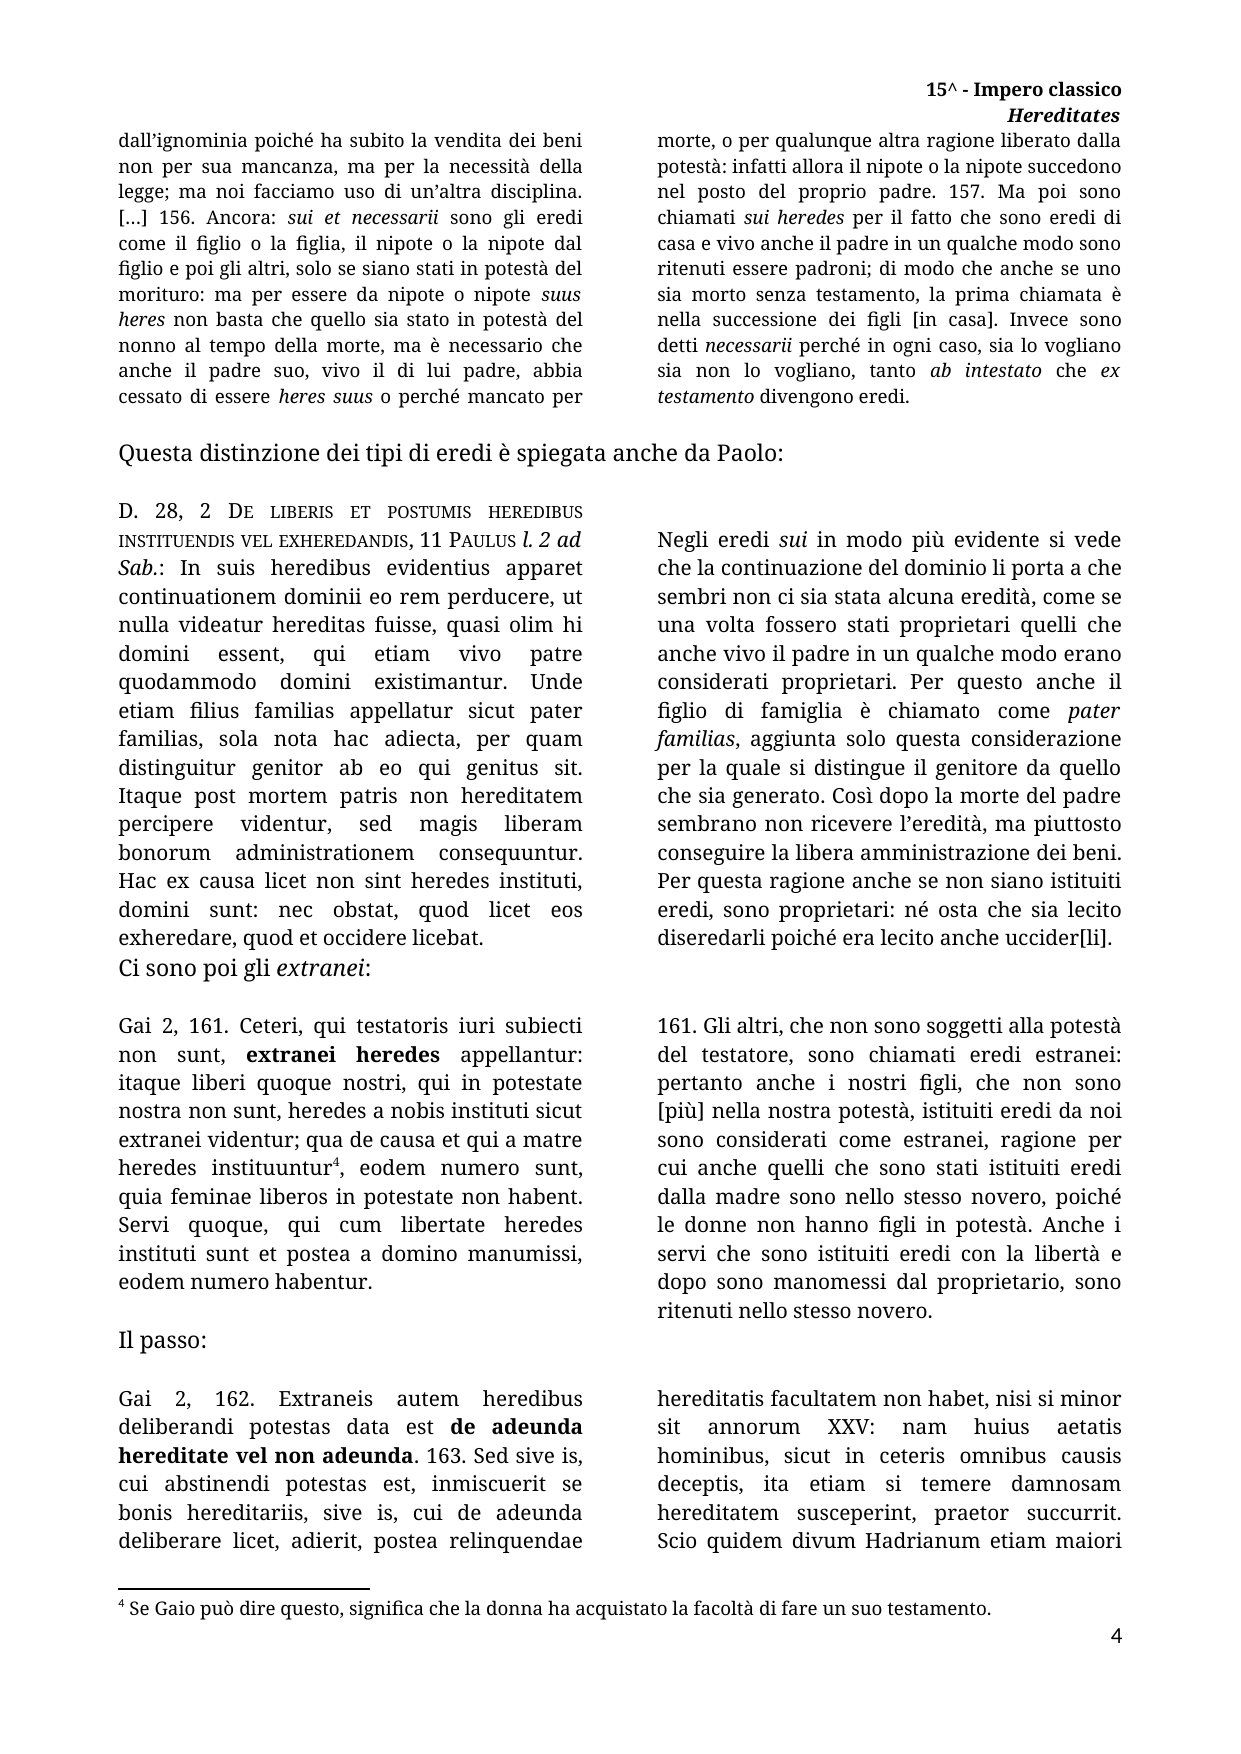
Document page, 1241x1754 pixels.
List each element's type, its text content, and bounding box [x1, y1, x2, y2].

text D. 28, 2 De liberis et postumis heredibus instituendis vel exheredandis, 11 Paulus l. 2 ad Sab.: In suis heredibus evidentius apparet continuationem dominii eo rem perducere, ut nulla videatur hereditas fuisse, quasi olim hi domini essent, qui etiam vivo patre quodammodo domini existimantur. Unde etiam filius familias appellatur sicut pater familias, sola nota hac adiecta, per quam distinguitur genitor ab eo qui genitus sit. Itaque post mortem patris non hereditatem percipere videntur, sed magis liberam bonorum administrationem consequuntur. Hac ex causa licet non sint heredes instituti, domini sunt: nec obstat, quod licet eos exheredare, quod et occidere licebat. [118, 497, 583, 952]
text Gai 2, 161. Ceteri, qui testatoris iuri subiecti non sunt, extranei heredes appellantur: itaque liberi quoque nostri, qui in potestate nostra non sunt, heredes a nobis instituti sicut extranei videntur; qua de causa et qui a matre heredes instituuntur, eodem numero sunt, quia feminae liberos in potestate non habent. Servi quoque, qui cum libertate heredes instituti sunt et postea a domino manumissi, eodem numero habentur. [118, 1011, 583, 1296]
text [657, 128, 1122, 408]
text 161. Gli altri, che non sono soggetti alla potestà del testatore, sono chiamati eredi estranei: pertanto anche i nostri figli, che non sono [più] nella nostra potestà, istituiti eredi da noi sono considerati come estranei, ragione per cui anche quelli che sono stati istituiti eredi dalla madre sono nello stesso novero, poiché le donne non hanno figli in potestà. Anche i servi che sono istituiti eredi con la libertà e dopo sono manomessi dal proprietario, sono ritenuti nello stesso novero. [657, 1011, 1122, 1324]
text Il passo: [118, 1324, 1122, 1355]
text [118, 1384, 583, 1554]
text Negli eredi sui in modo più evidente si vede che la continuazione del dominio li porta a che sembri non ci sia stata alcuna eredità, come se una volta fossero stati proprietari quelli che anche vivo il padre in un qualche modo erano considerati proprietari. Per questo anche il figlio di famiglia è chiamato come pater familias, aggiunta solo questa considerazione per la quale si distingue il genitore da quello che sia generato. Così dopo la morte del padre sembrano non ricevere l’eredità, ma piuttosto conseguire la libera amministrazione dei beni. Per questa ragione anche se non siano istituiti eredi, sono proprietari: né osta che sia lecito diseredarli poiché era lecito anche uccider[li]. [657, 525, 1122, 952]
text Ci sono poi gli extranei: [118, 952, 1122, 983]
text Questa distinzione dei tipi di eredi è spiegata anche da Paolo: [118, 437, 1122, 468]
